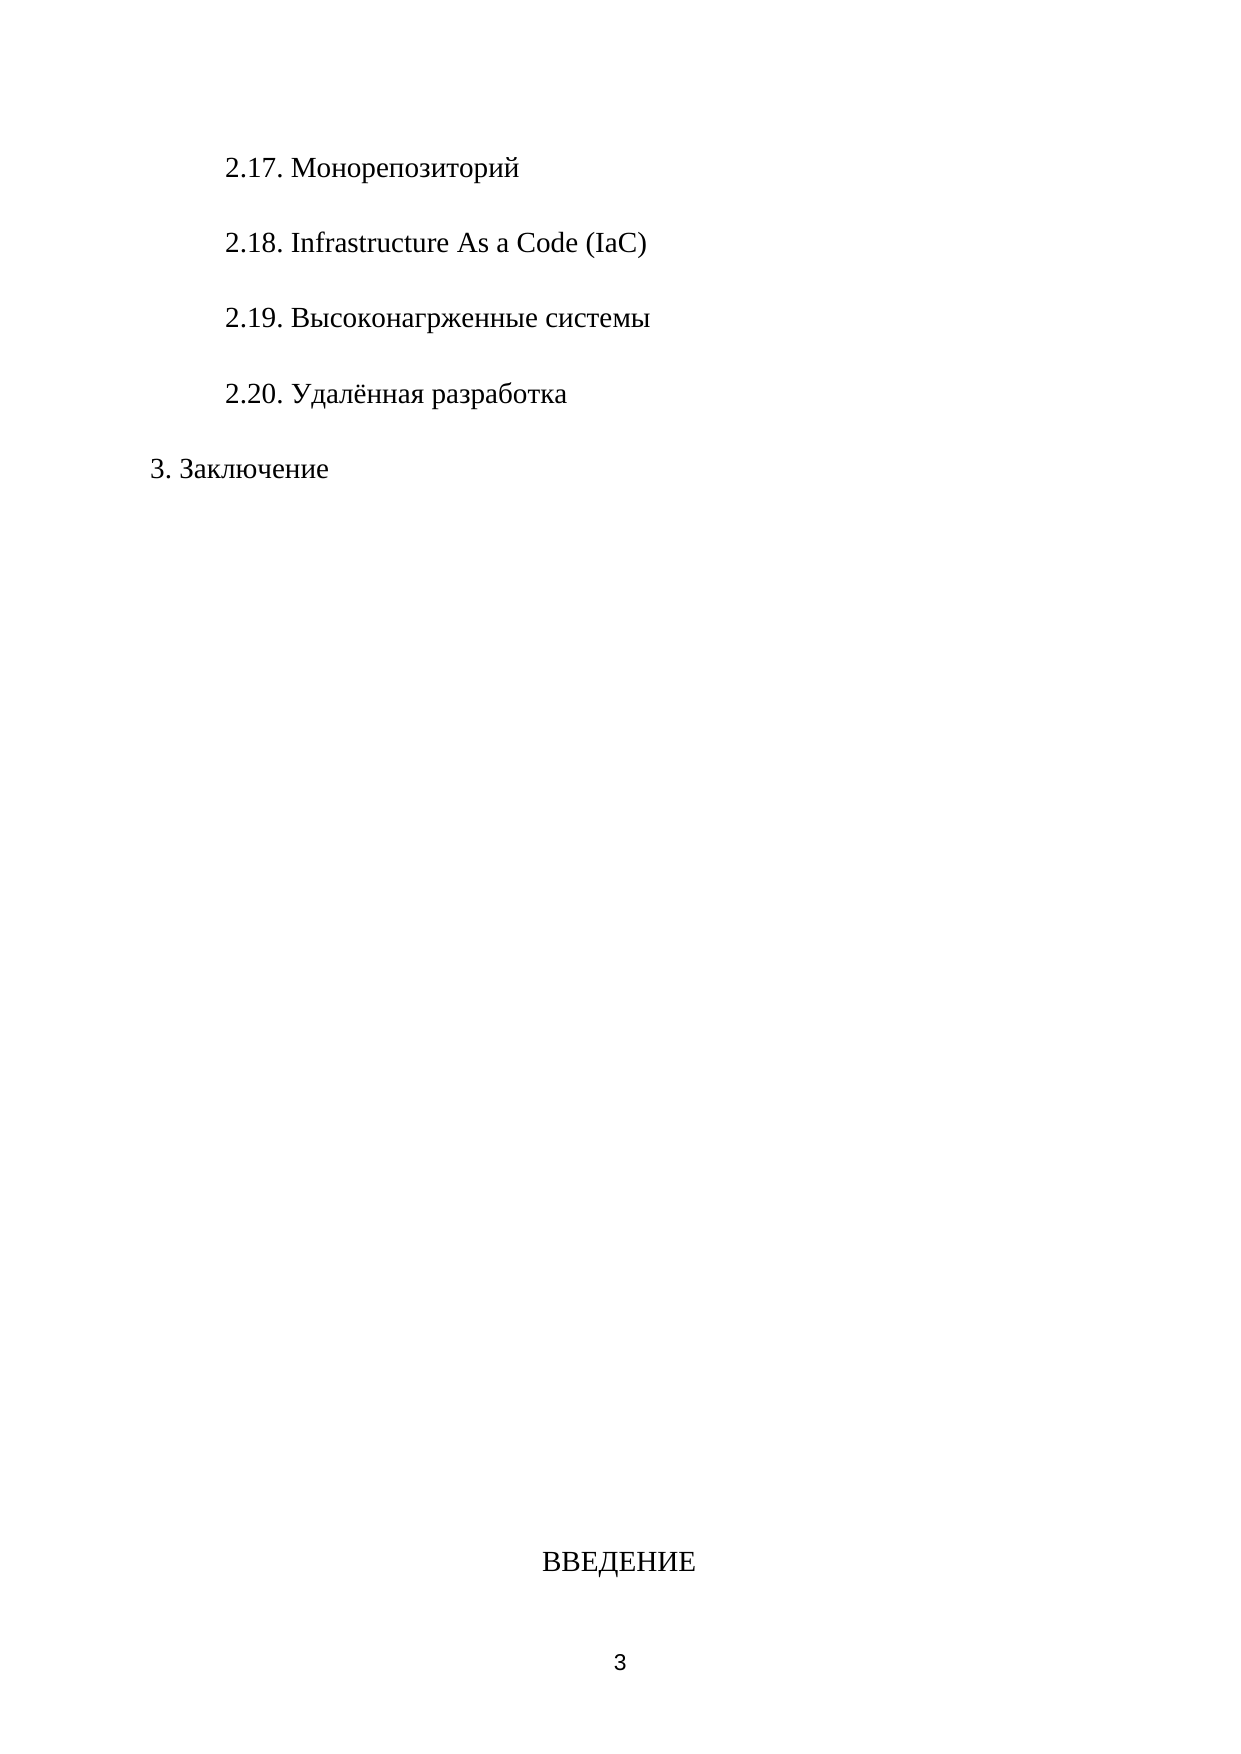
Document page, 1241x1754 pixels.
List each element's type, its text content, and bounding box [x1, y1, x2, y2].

text 3. Заключение [150, 451, 1090, 485]
text 2.20. Удалённая разработка [150, 376, 1090, 409]
text 2.19. Высоконагрженные системы [150, 301, 1090, 334]
text 2.17. Монорепозиторий [150, 150, 1090, 183]
text ВВЕДЕНИЕ [150, 1544, 1088, 1578]
text 2.18. Infrastructure As a Code (IaC) [150, 225, 1090, 259]
